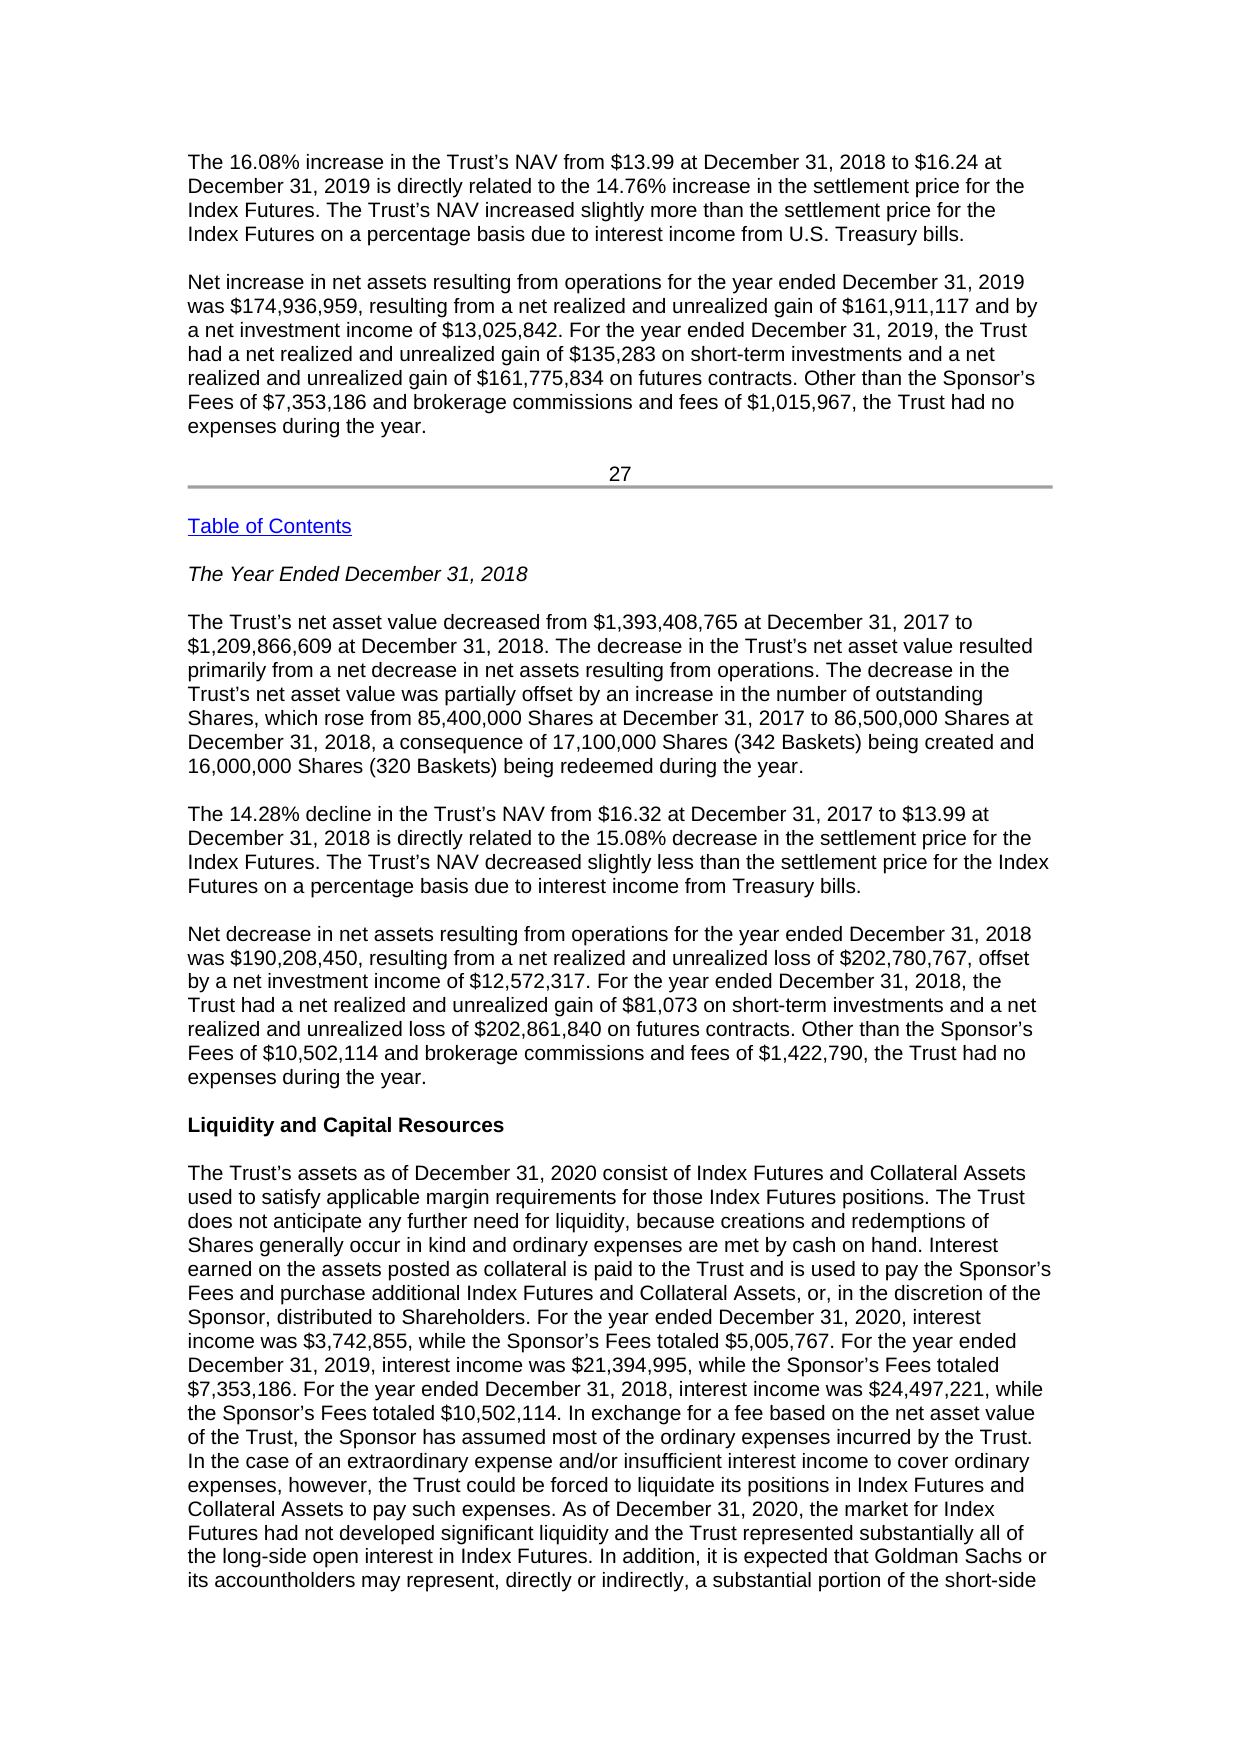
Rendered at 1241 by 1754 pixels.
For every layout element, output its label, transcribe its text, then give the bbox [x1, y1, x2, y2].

text Net increase in net assets resulting from operations for the year ended December 31, 2019 was $174,936,959, resulting from a net realized and unrealized gain of $161,911,117 and by a net investment income of $13,025,842. For the year ended December 31, 2019, the Trust had a net realized and unrealized gain of $135,283 on short-term investments and a net realized and unrealized gain of $161,775,834 on futures contracts. Other than the Sponsor’s Fees of $7,353,186 and brokerage commissions and fees of $1,015,967, the Trust had no expenses during the year. [187, 270, 1053, 437]
text The Trust’s net asset value decreased from $1,393,408,765 at December 31, 2017 to $1,209,866,609 at December 31, 2018. The decrease in the Trust’s net asset value resulted primarily from a net decrease in net assets resulting from operations. The decrease in the Trust’s net asset value was partially offset by an increase in the number of outstanding Shares, which rose from 85,400,000 Shares at December 31, 2017 to 86,500,000 Shares at December 31, 2018, a consequence of 17,100,000 Shares (342 Baskets) being created and 16,000,000 Shares (320 Baskets) being redeemed during the year. [187, 610, 1053, 778]
text Table of Contents [187, 514, 1053, 538]
text The 14.28% decline in the Trust’s NAV from $16.32 at December 31, 2017 to $13.99 at December 31, 2018 is directly related to the 15.08% decrease in the settlement price for the Index Futures. The Trust’s NAV decreased slightly less than the settlement price for the Index Futures on a percentage basis due to interest income from Treasury bills. [187, 802, 1053, 897]
text The 16.08% increase in the Trust’s NAV from $13.99 at December 31, 2018 to $16.24 at December 31, 2019 is directly related to the 14.76% increase in the settlement price for the Index Futures. The Trust’s NAV increased slightly more than the settlement price for the Index Futures on a percentage basis due to interest income from U.S. Treasury bills. [187, 150, 1053, 246]
text Net decrease in net assets resulting from operations for the year ended December 31, 2018 was $190,208,450, resulting from a net realized and unrealized loss of $202,780,767, offset by a net investment income of $12,572,317. For the year ended December 31, 2018, the Trust had a net realized and unrealized gain of $81,073 on short-term investments and a net realized and unrealized loss of $202,861,840 on futures contracts. Other than the Sponsor’s Fees of $10,502,114 and brokerage commissions and fees of $1,422,790, the Trust had no expenses during the year. [187, 921, 1053, 1089]
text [187, 1161, 1053, 1592]
text 27 [187, 461, 1053, 485]
text Liquidity and Capital Resources [187, 1113, 1053, 1137]
text The Year Ended December 31, 2018 [187, 562, 1053, 586]
